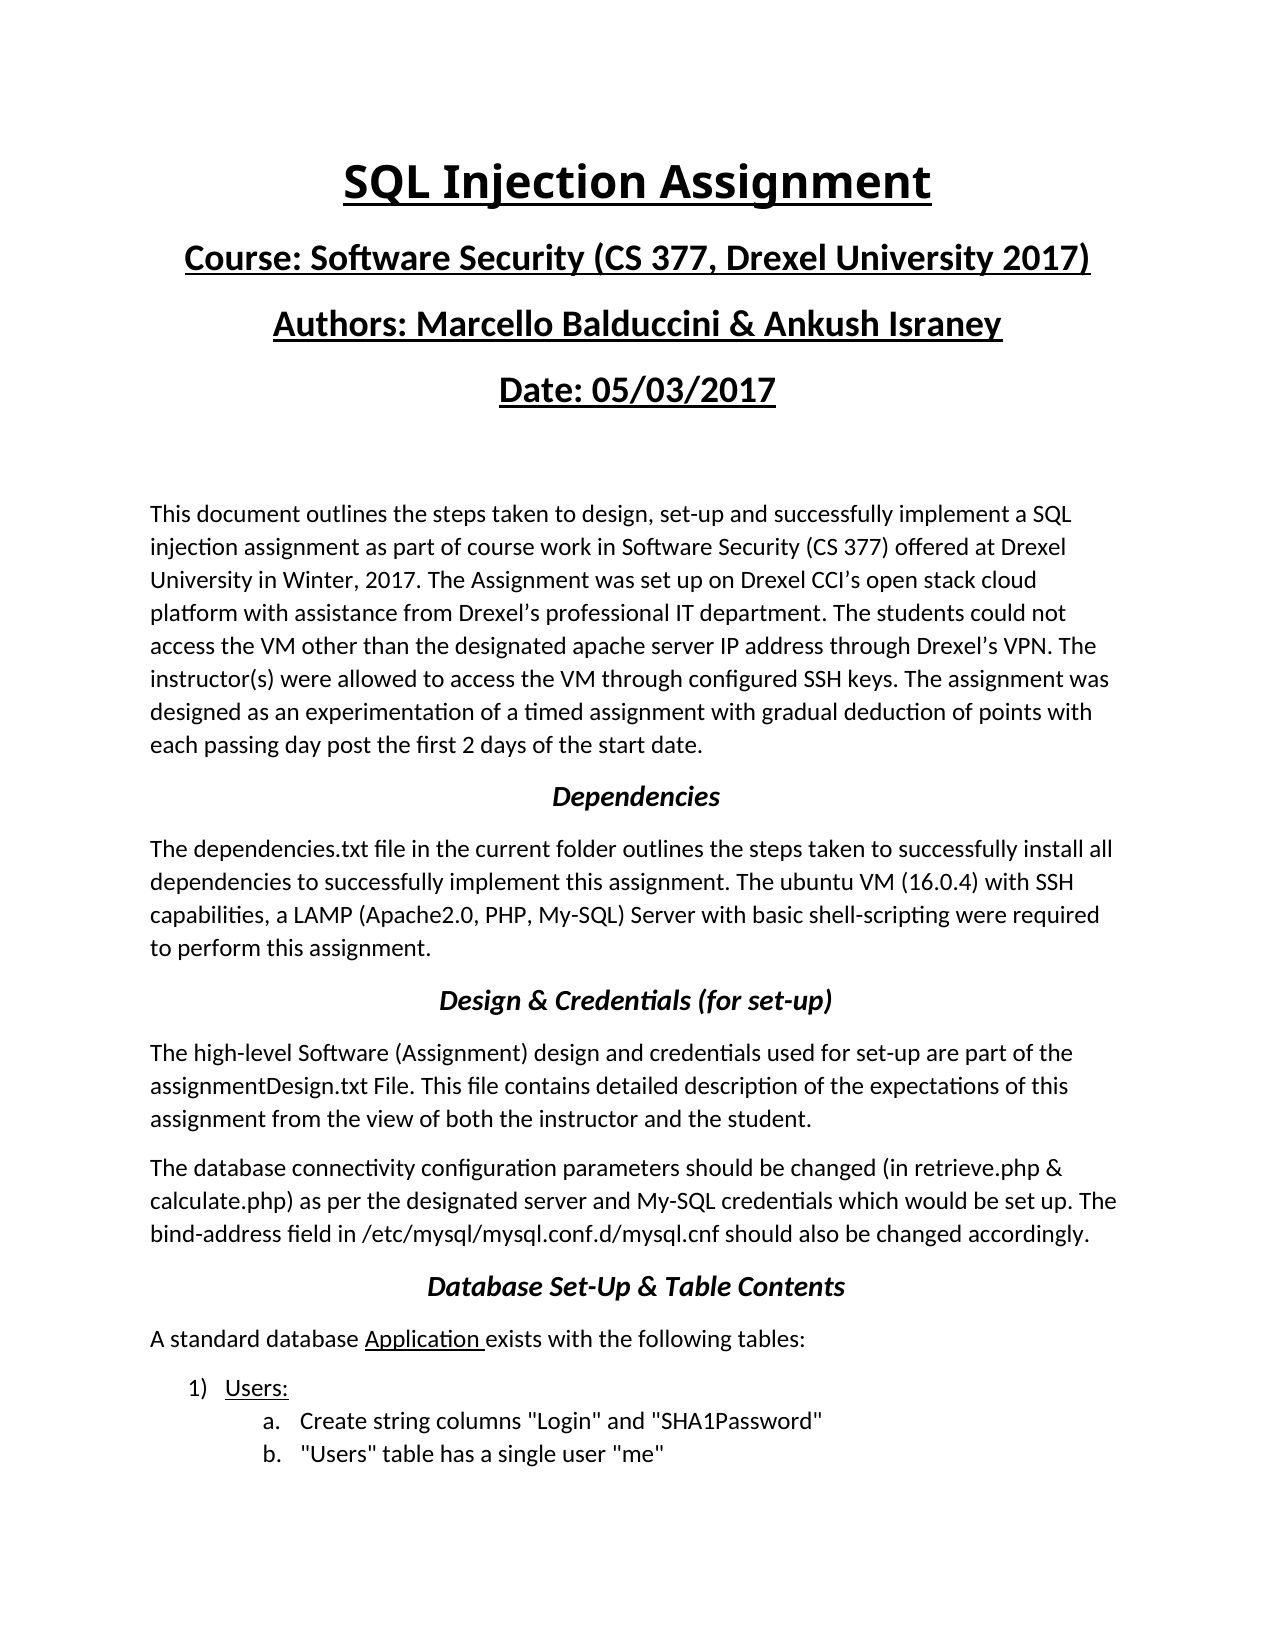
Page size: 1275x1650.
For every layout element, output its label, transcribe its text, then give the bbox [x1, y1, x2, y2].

text Course: Software Security (CS 377, Drexel University 2017) [150, 234, 1125, 280]
text A standard database Application exists with the following tables: [150, 1323, 1125, 1353]
text Database Set-Up & Table Contents [150, 1268, 1125, 1303]
text The database connectivity configuration parameters should be changed (in retrieve.php & calculate.php) as per the designated server and My-SQL credentials which would be set up. The bind-address field in /etc/mysql/mysql.conf.d/mysql.cnf should also be changed accordingly. [150, 1152, 1125, 1249]
list "Users" table has a single user "me" [262, 1438, 1125, 1469]
text SQL Injection Assignment [150, 150, 1125, 212]
text Date: 05/03/2017 [150, 366, 1125, 412]
text This document outlines the steps taken to design, set-up and successfully implement a SQL injection assignment as part of course work in Software Security (CS 377) offered at Drexel University in Winter, 2017. The Assignment was set up on Drexel CCI’s open stack cloud platform with assistance from Drexel’s professional IT department. The students could not access the VM other than the designated apache server IP address through Drexel’s VPN. The instructor(s) were allowed to access the VM through configured SSH keys. The assignment was designed as an experimentation of a timed assignment with gradual deduction of points with each passing day post the first 2 days of the start date. [150, 498, 1125, 759]
text Design & Credentials (for set-up) [150, 982, 1125, 1018]
text Dependencies [150, 778, 1125, 814]
text The high-level Software (Assignment) design and credentials used for set-up are part of the assignmentDesign.txt File. This file contains detailed description of the expectations of this assignment from the view of both the instructor and the student. [150, 1037, 1125, 1133]
list Create string columns "Login" and "SHA1Password" [262, 1406, 1125, 1436]
text Authors: Marcello Balduccini & Ankush Israney [150, 300, 1125, 346]
text The dependencies.txt file in the current folder outlines the steps taken to successfully install all dependencies to successfully implement this assignment. The ubuntu VM (16.0.4) with SSH capabilities, a LAMP (Apache2.0, PHP, My-SQL) Server with basic shell-scripting were required to perform this assignment. [150, 834, 1125, 963]
list Users: [187, 1373, 1125, 1403]
